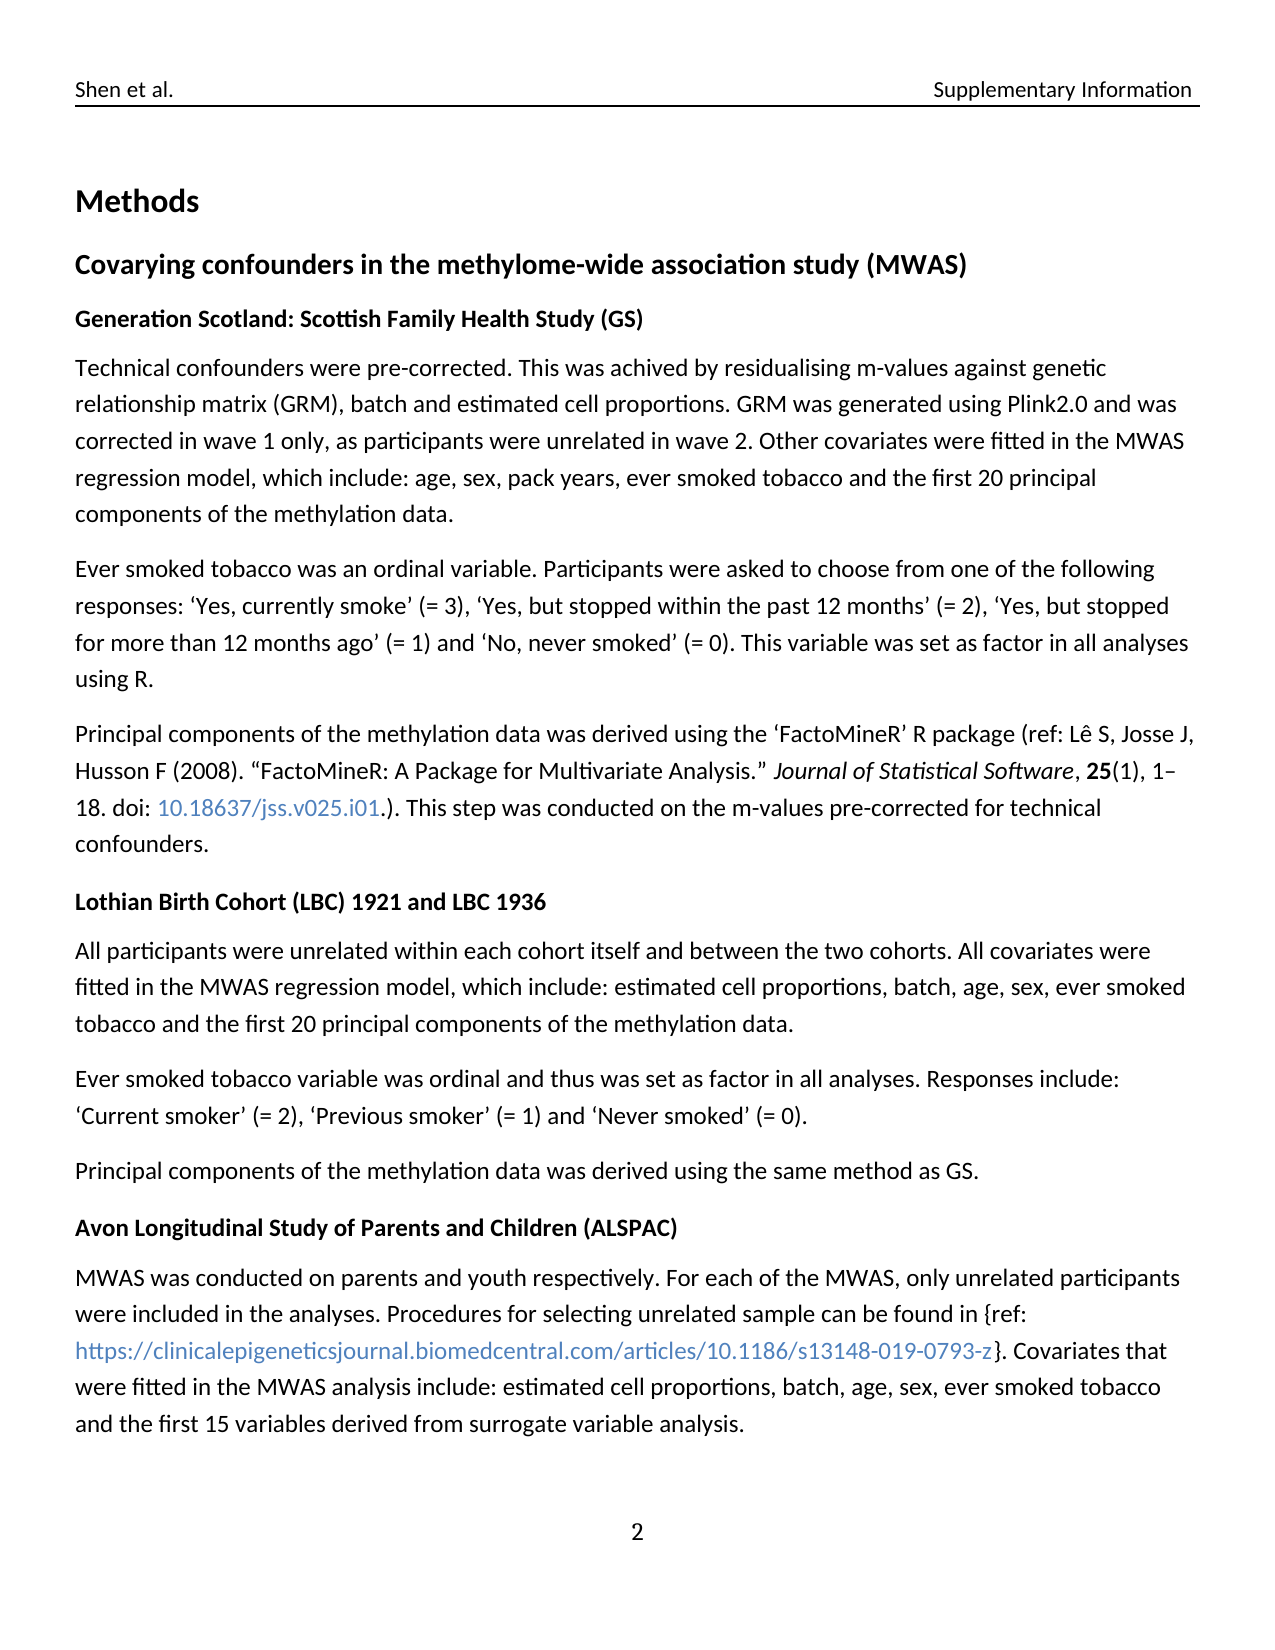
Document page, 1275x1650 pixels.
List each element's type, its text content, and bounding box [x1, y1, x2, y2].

text Principal components of the methylation data was derived using the ‘FactoMineR’ R package (ref: Lê S, Josse J, Husson F (2008). “FactoMineR: A Package for Multivariate Analysis.” Journal of Statistical Software, 25(1), 1–18. doi: 10.18637/jss.v025.i01.). This step was conducted on the m-values pre-corrected for technical confounders. [75, 718, 1200, 859]
subtitle Covarying confounders in the methylome-wide association study (MWAS) [75, 246, 1200, 282]
subtitle Lothian Birth Cohort (LBC) 1921 and LBC 1936 [75, 886, 1200, 916]
text All participants were unrelated within each cohort itself and between the two cohorts. All covariates were fitted in the MWAS regression model, which include: estimated cell proportions, batch, age, sex, ever smoked tobacco and the first 20 principal components of the methylation data. [75, 935, 1200, 1038]
text MWAS was conducted on parents and youth respectively. For each of the MWAS, only unrelated participants were included in the analyses. Procedures for selecting unrelated sample can be found in {ref: https://clinicalepigeneticsjournal.biomedcentral.com/articles/10.1186/s13148-019-0793-z}. Covariates that were fitted in the MWAS analysis include: estimated cell proportions, batch, age, sex, ever smoked tobacco and the first 15 variables derived from surrogate variable analysis. [75, 1262, 1200, 1439]
text Ever smoked tobacco was an ordinal variable. Participants were asked to choose from one of the following responses: ‘Yes, currently smoke’ (= 3), ‘Yes, but stopped within the past 12 months’ (= 2), ‘Yes, but stopped for more than 12 months ago’ (= 1) and ‘No, never smoked’ (= 0). This variable was set as factor in all analyses using R. [75, 553, 1200, 694]
subtitle Generation Scotland: Scottish Family Health Study (GS) [75, 303, 1200, 333]
text Ever smoked tobacco variable was ordinal and thus was set as factor in all analyses. Responses include: ‘Current smoker’ (= 2), ‘Previous smoker’ (= 1) and ‘Never smoked’ (= 0). [75, 1063, 1200, 1130]
text Technical confounders were pre-corrected. This was achived by residualising m-values against genetic relationship matrix (GRM), batch and estimated cell proportions. GRM was generated using Plink2.0 and was corrected in wave 1 only, as participants were unrelated in wave 2. Other covariates were fitted in the MWAS regression model, which include: age, sex, pack years, ever smoked tobacco and the first 20 principal components of the methylation data. [75, 352, 1200, 529]
text Principal components of the methylation data was derived using the same method as GS. [75, 1155, 1200, 1186]
subtitle Avon Longitudinal Study of Parents and Children (ALSPAC) [75, 1213, 1200, 1243]
subtitle Methods [75, 181, 1200, 221]
